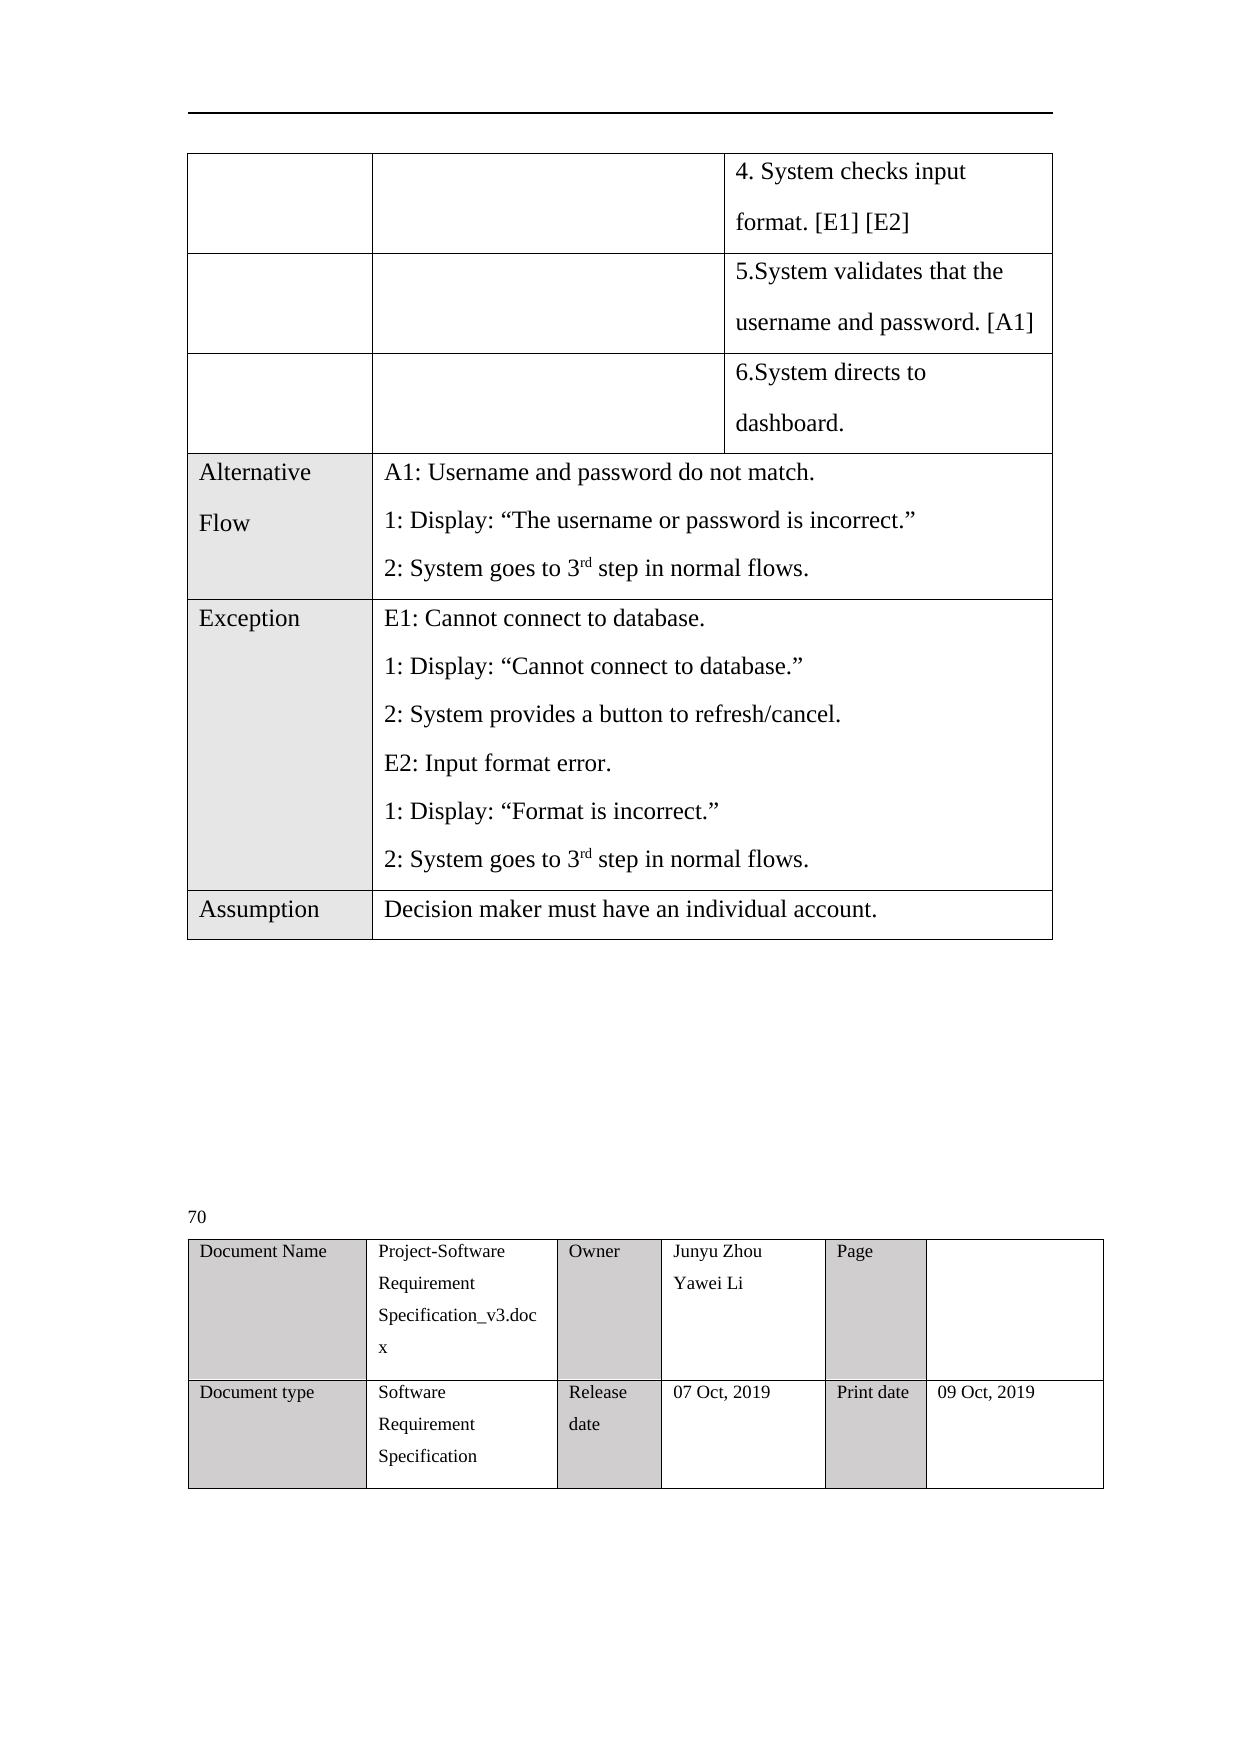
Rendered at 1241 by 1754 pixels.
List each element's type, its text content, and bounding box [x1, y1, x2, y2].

table_cell Exception [188, 600, 372, 890]
table_cell A1: Username and password do not match. 1: Display: “The username or password is incorrect.” 2: System goes to 3rd step in normal flows. [373, 454, 1052, 599]
table_cell [188, 254, 372, 353]
table_cell [373, 154, 724, 253]
table_cell [188, 354, 372, 453]
table_cell 6.System directs to dashboard. [725, 354, 1052, 453]
table_cell Assumption [188, 891, 372, 939]
table_cell [188, 154, 372, 253]
table_cell Alternative Flow [188, 454, 372, 599]
table_cell 4. System checks input format. [E1] [E2] [725, 154, 1052, 253]
table_cell Decision maker must have an individual account. [373, 891, 1052, 939]
table_cell E1: Cannot connect to database. 1: Display: “Cannot connect to database.” 2: System provides a button to refresh/cancel. E2: Input format error. 1: Display: “Format is incorrect.” 2: System goes to 3rd step in normal flows. [373, 600, 1052, 890]
table_cell [373, 354, 724, 453]
table_cell 5.System validates that the username and password. [A1] [725, 254, 1052, 353]
table_cell [373, 254, 724, 353]
